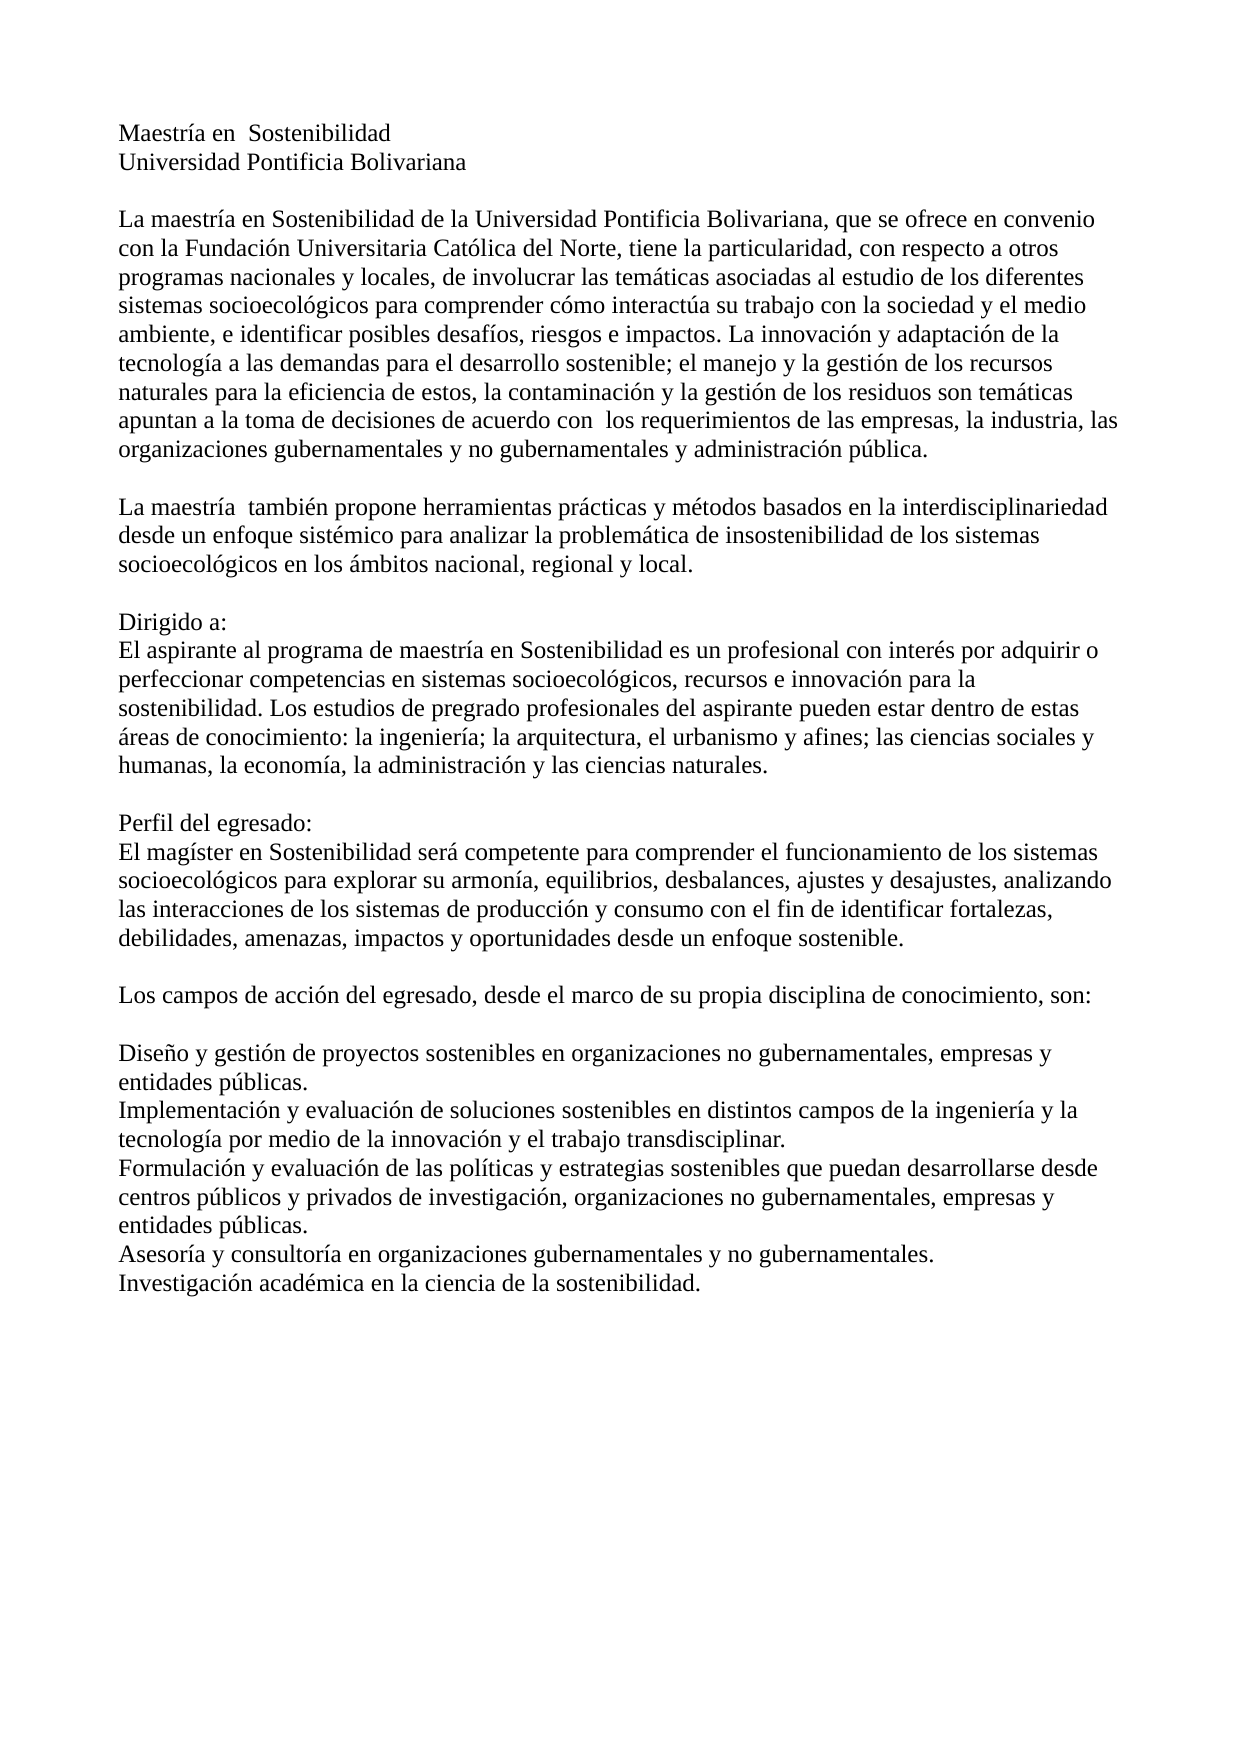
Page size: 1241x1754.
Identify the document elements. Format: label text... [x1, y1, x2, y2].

text La maestría en Sostenibilidad de la Universidad Pontificia Bolivariana, que se ofrece en convenio con la Fundación Universitaria Católica del Norte, tiene la particularidad, con respecto a otros programas nacionales y locales, de involucrar las temáticas asociadas al estudio de los diferentes sistemas socioecológicos para comprender cómo interactúa su trabajo con la sociedad y el medio ambiente, e identificar posibles desafíos, riesgos e impactos. La innovación y adaptación de la tecnología a las demandas para el desarrollo sostenible; el manejo y la gestión de los recursos naturales para la eficiencia de estos, la contaminación y la gestión de los residuos son temáticas apuntan a la toma de decisiones de acuerdo con los requerimientos de las empresas, la industria, las organizaciones gubernamentales y no gubernamentales y administración pública. [118, 204, 1122, 463]
text Maestría en Sostenibilidad [118, 118, 1122, 147]
text Dirigido a: [118, 607, 1122, 636]
text Diseño y gestión de proyectos sostenibles en organizaciones no gubernamentales, empresas y entidades públicas. [118, 1038, 1122, 1096]
text El magíster en Sostenibilidad será competente para comprender el funcionamiento de los sistemas socioecológicos para explorar su armonía, equilibrios, desbalances, ajustes y desajustes, analizando las interacciones de los sistemas de producción y consumo con el fin de identificar fortalezas, debilidades, amenazas, impactos y oportunidades desde un enfoque sostenible. [118, 837, 1122, 952]
text Investigación académica en la ciencia de la sostenibilidad. [118, 1268, 1122, 1297]
text El aspirante al programa de maestría en Sostenibilidad es un profesional con interés por adquirir o perfeccionar competencias en sistemas socioecológicos, recursos e innovación para la sostenibilidad. Los estudios de pregrado profesionales del aspirante pueden estar dentro de estas áreas de conocimiento: la ingeniería; la arquitectura, el urbanismo y afines; las ciencias sociales y humanas, la economía, la administración y las ciencias naturales. [118, 636, 1122, 779]
text Los campos de acción del egresado, desde el marco de su propia disciplina de conocimiento, son: [118, 981, 1122, 1009]
text Asesoría y consultoría en organizaciones gubernamentales y no gubernamentales. [118, 1239, 1122, 1268]
text La maestría también propone herramientas prácticas y métodos basados en la interdisciplinariedad desde un enfoque sistémico para analizar la problemática de insostenibilidad de los sistemas socioecológicos en los ámbitos nacional, regional y local. [118, 492, 1122, 578]
text Formulación y evaluación de las políticas y estrategias sostenibles que puedan desarrollarse desde centros públicos y privados de investigación, organizaciones no gubernamentales, empresas y entidades públicas. [118, 1153, 1122, 1239]
text Implementación y evaluación de soluciones sostenibles en distintos campos de la ingeniería y la tecnología por medio de la innovación y el trabajo transdisciplinar. [118, 1096, 1122, 1153]
text Perfil del egresado: [118, 808, 1122, 837]
text Universidad Pontificia Bolivariana [118, 147, 1122, 176]
